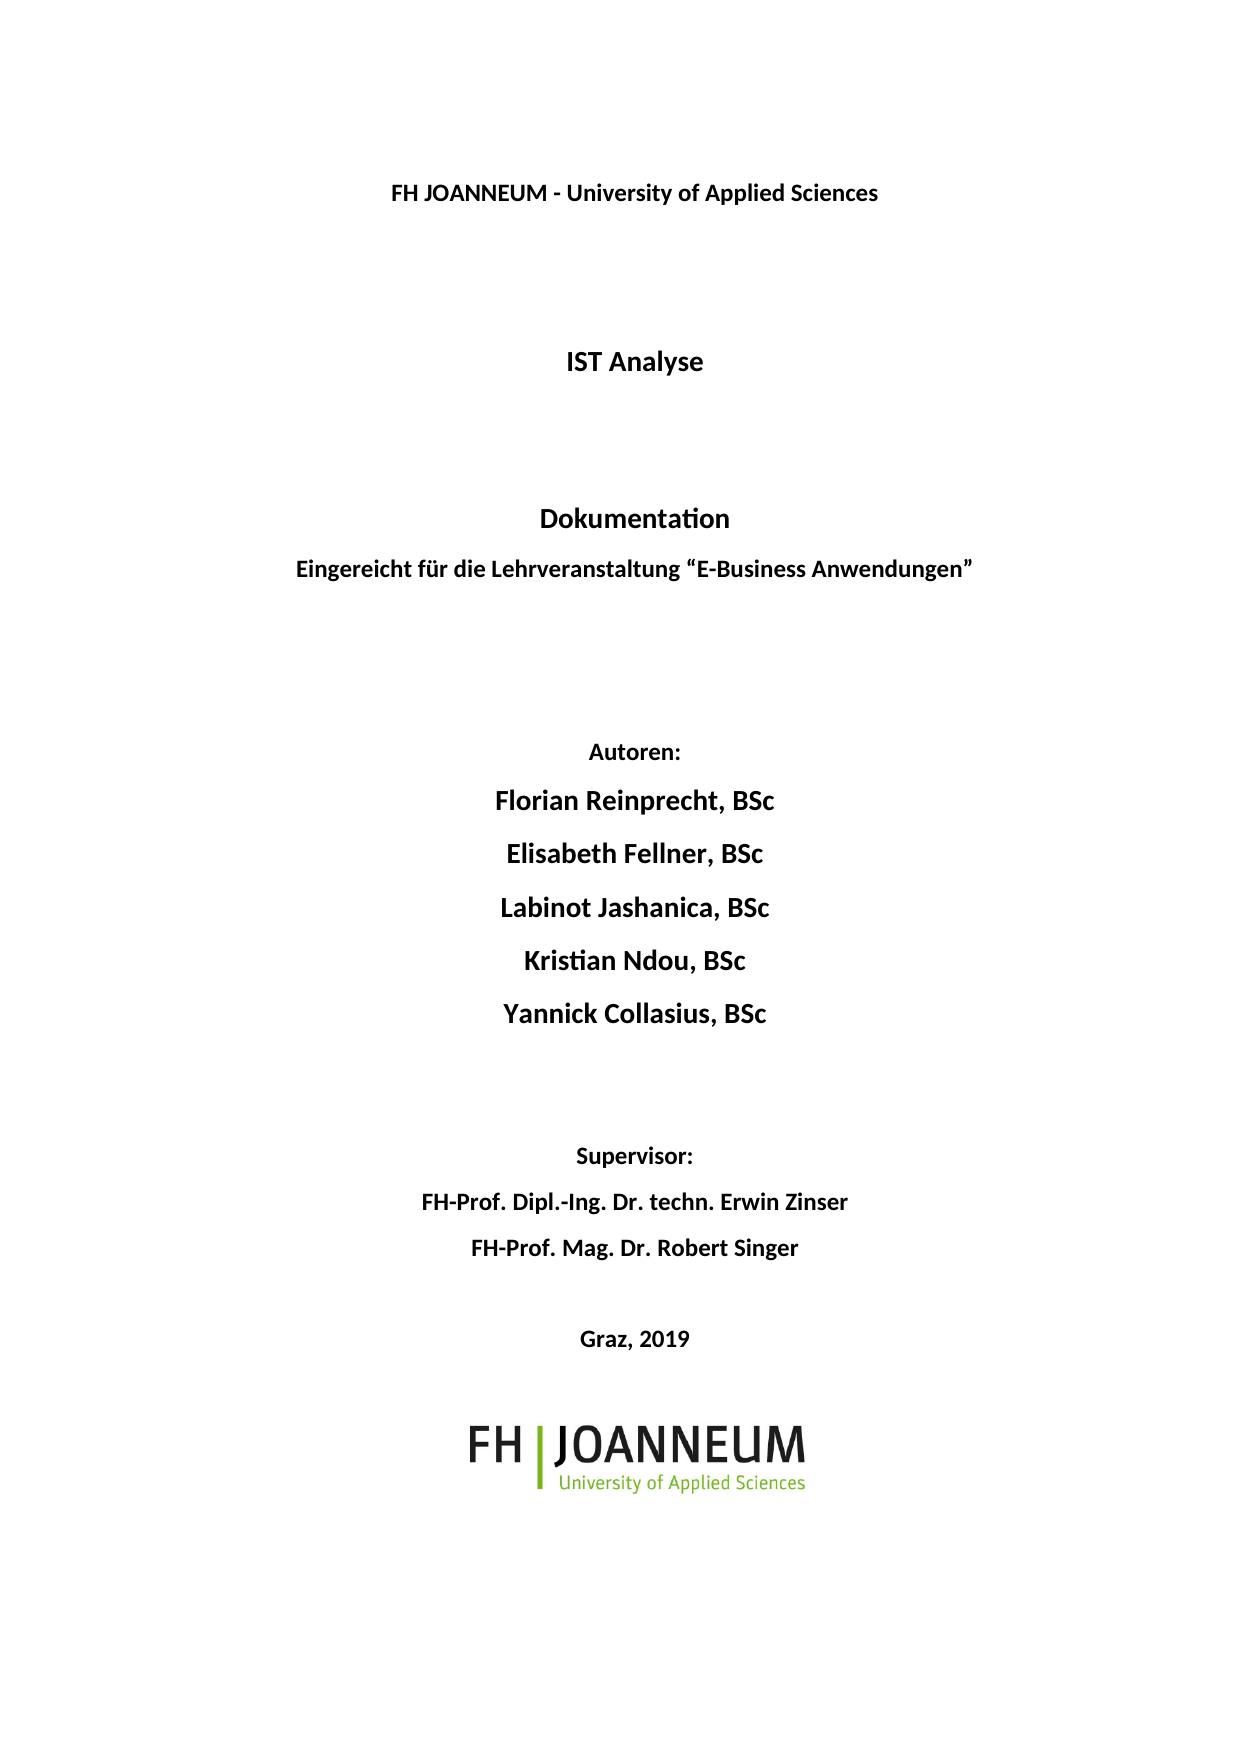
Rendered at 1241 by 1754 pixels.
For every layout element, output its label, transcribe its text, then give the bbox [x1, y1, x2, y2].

text Graz, 2019 [207, 1323, 1063, 1354]
text Supervisor: [207, 1141, 1063, 1171]
text Florian Reinprecht, BSc [207, 782, 1063, 817]
text Eingereicht für die Lehrveranstaltung “E-Business Anwendungen” [207, 553, 1063, 584]
text Autoren: [207, 736, 1063, 767]
text Dokumentation [207, 500, 1063, 535]
text FH-Prof. Dipl.-Ing. Dr. techn. Erwin Zinser [207, 1186, 1063, 1217]
text Labinot Jashanica, BSc [207, 889, 1063, 924]
text Elisabeth Fellner, BSc [207, 835, 1063, 871]
text Yannick Collasius, BSc [207, 996, 1063, 1031]
text FH JOANNEUM - University of Applied Sciences [207, 177, 1063, 208]
text FH-Prof. Mag. Dr. Robert Singer [207, 1232, 1063, 1262]
text Kristian Ndou, BSc [207, 942, 1063, 978]
picture [410, 1369, 860, 1537]
text IST Analyse [207, 343, 1063, 379]
